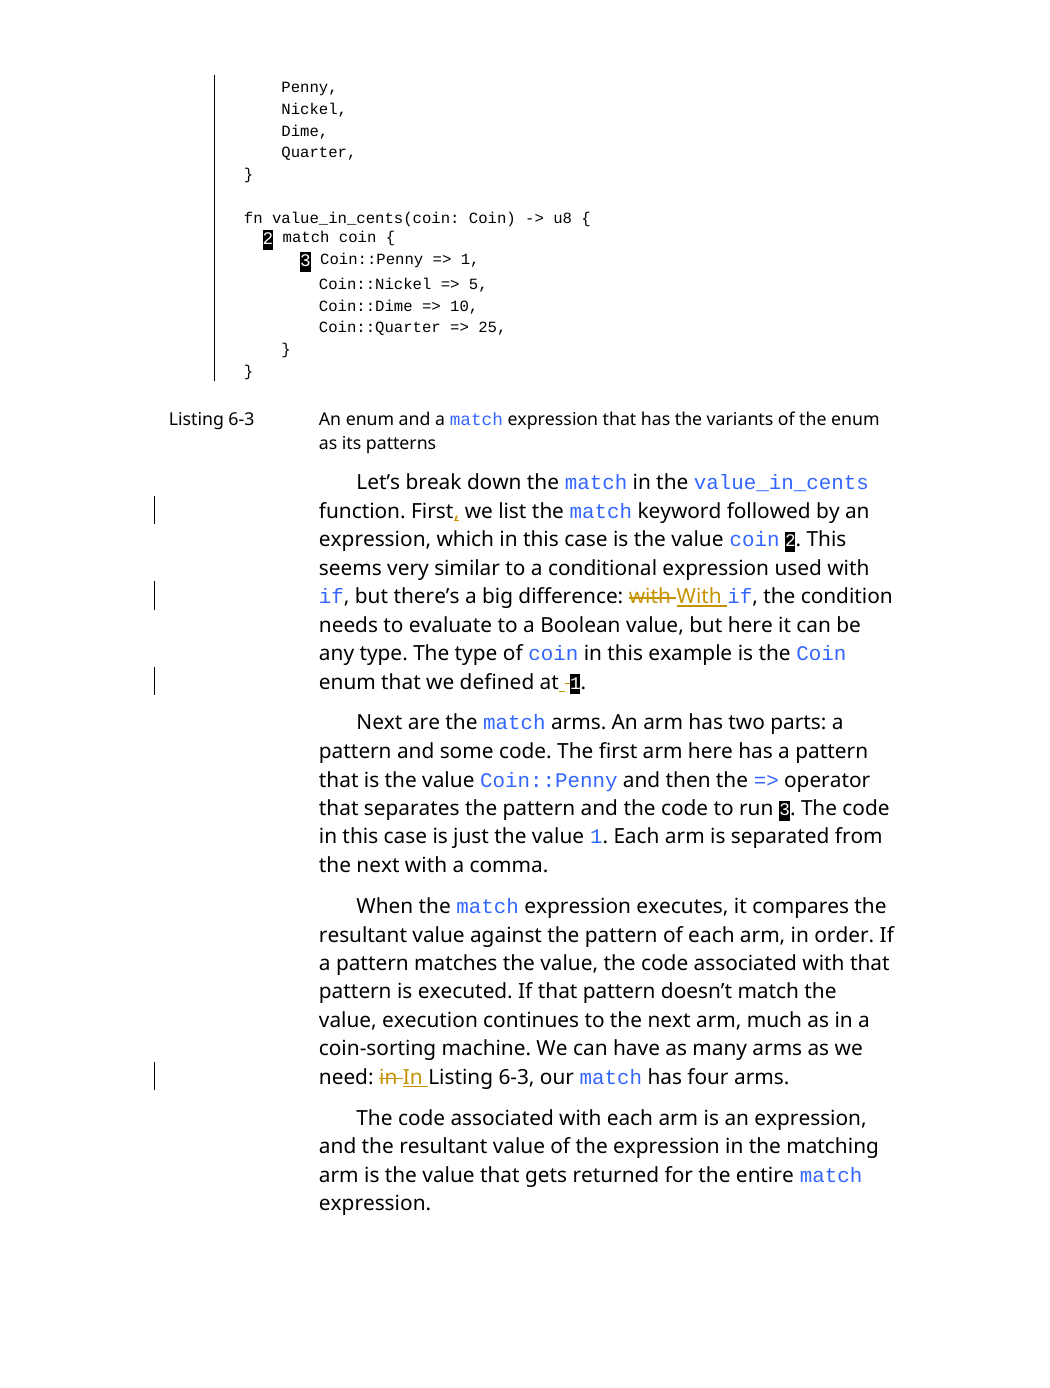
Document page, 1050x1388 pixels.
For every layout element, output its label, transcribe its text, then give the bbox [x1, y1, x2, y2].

text Dime, [215, 119, 900, 141]
text Next are the match arms. An arm has two parts: a pattern and some code. The first arm here has a pattern that is the value Coin::Penny and then the => operator that separates the pattern and the code to run 3. The code in this case is just the value 1. Each arm is separated from the next with a comma. [319, 708, 900, 879]
text fn value_in_cents(coin: Coin) -> u8 { [215, 206, 900, 228]
text Quarter, [215, 141, 900, 162]
text Penny, [215, 75, 900, 97]
text } [215, 162, 900, 184]
text } [215, 337, 900, 359]
text The code associated with each arm is an expression, and the resultant value of the expression in the matching arm is the value that gets returned for the entire match expression. [319, 1103, 900, 1217]
text Coin::Nickel => 5, [215, 272, 900, 294]
text Let’s break down the match in the value_in_cents function. First we list the match keyword followed by an expression, which in this case is the value coin 2. This seems very similar to a conditional expression used with if, but there’s a big difference: if, the condition needs to evaluate to a Boolean value, but here it can be any type. The type of coin in this example is the Coin enum that we defined at1. [319, 467, 900, 695]
text Coin::Quarter => 25, [215, 316, 900, 337]
text 2 match coin { [215, 228, 900, 250]
text Coin::Dime => 10, [215, 294, 900, 316]
text Nickel, [215, 97, 900, 119]
text 3 Coin::Penny => 1, [215, 250, 900, 272]
text } [215, 359, 900, 381]
text When the match expression executes, it compares the resultant value against the pattern of each arm, in order. If a pattern matches the value, the code associated with that pattern is executed. If that pattern doesn’t match the value, execution continues to the next arm, much as in a coin-sorting machine. We can have as many arms as we need: Listing 6-3, our match has four arms. [319, 891, 900, 1090]
list An enum and a match expression that has the variants of the enum as its patterns [169, 406, 900, 455]
